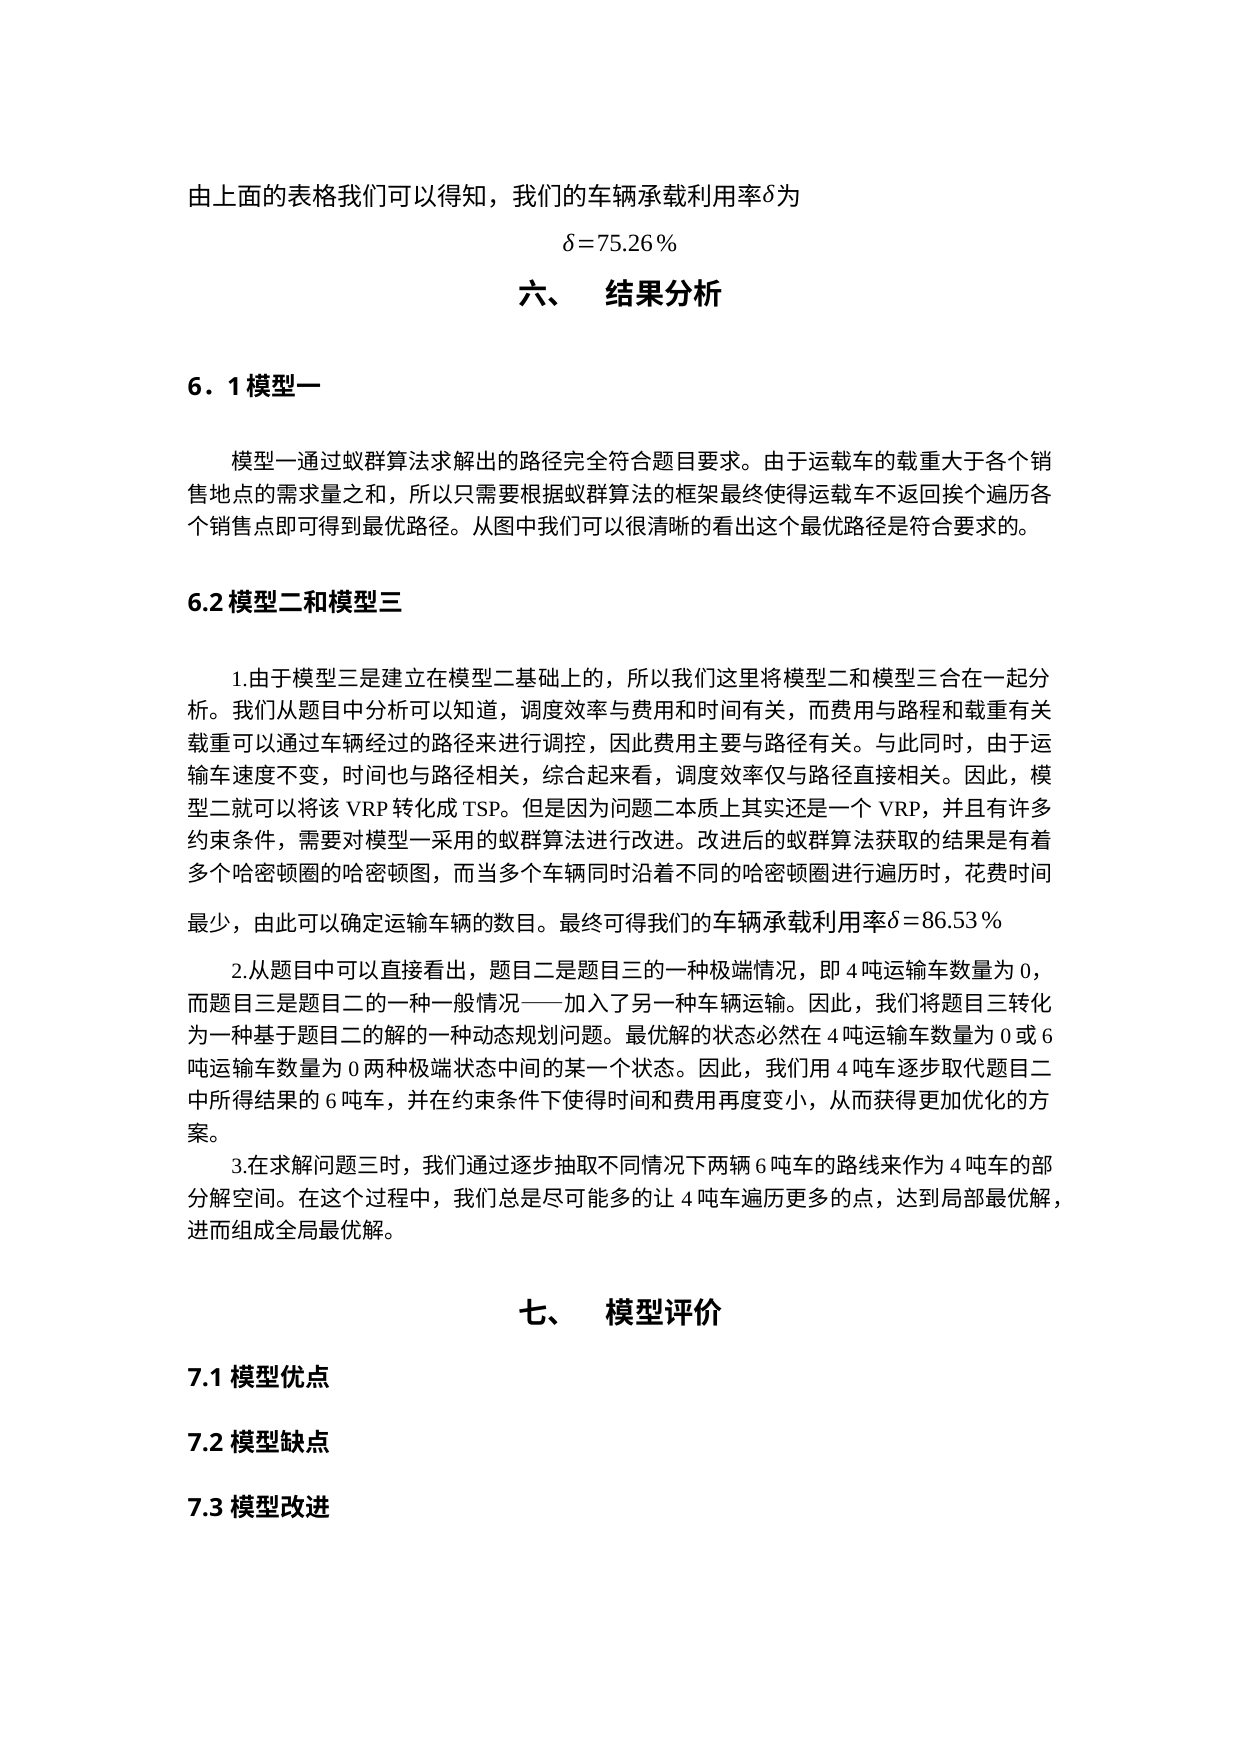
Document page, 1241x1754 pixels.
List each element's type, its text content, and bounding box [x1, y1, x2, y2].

subtitle 6．1模型一 [187, 352, 1053, 417]
text 模型一通过蚁群算法求解出的路径完全符合题目要求。由于运载车的载重大于各个销售地点的需求量之和，所以只需要根据蚁群算法的框架最终使得运载车不返回挨个遍历各个销售点即可得到最优路径。从图中我们可以很清晰的看出这个最优路径是符合要求的。 [187, 444, 1053, 541]
subtitle 6.2模型二和模型三 [187, 568, 1053, 633]
subtitle 结果分析 [187, 259, 1053, 324]
text 3.在求解问题三时，我们通过逐步抽取不同情况下两辆6吨车的路线来作为4吨车的部分解空间。在这个过程中，我们总是尽可能多的让4吨车遍历更多的点，达到局部最优解，进而组成全局最优解。 [187, 1148, 1053, 1245]
text 由上面的表格我们可以得知，我们的车辆承载利用率为 [187, 162, 1053, 227]
subtitle 7.2 模型缺点 [187, 1408, 1053, 1473]
subtitle 7.3 模型改进 [187, 1473, 1053, 1538]
subtitle 7.1 模型优点 [187, 1343, 1053, 1408]
text 1.由于模型三是建立在模型二基础上的，所以我们这里将模型二和模型三合在一起分析。我们从题目中分析可以知道，调度效率与费用和时间有关，而费用与路程和载重有关。载重可以通过车辆经过的路径来进行调控，因此费用主要与路径有关。与此同时，由于运输车速度不变，时间也与路径相关，综合起来看，调度效率仅与路径直接相关。因此，模型二就可以将该VRP转化成TSP。但是因为问题二本质上其实还是一个VRP，并且有许多约束条件，需要对模型一采用的蚁群算法进行改进。改进后的蚁群算法获取的结果是有着多个哈密顿圈的哈密顿图，而当多个车辆同时沿着不同的哈密顿圈进行遍历时，花费时间最少，由此可以确定运输车辆的数目。最终可得我们的车辆承载利用率 [187, 660, 1053, 953]
subtitle 模型评价 [187, 1278, 1053, 1343]
text 2.从题目中可以直接看出，题目二是题目三的一种极端情况，即4吨运输车数量为0，而题目三是题目二的一种一般情况——加入了另一种车辆运输。因此，我们将题目三转化为一种基于题目二的解的一种动态规划问题。最优解的状态必然在4吨运输车数量为0或6吨运输车数量为0两种极端状态中间的某一个状态。因此，我们用4吨车逐步取代题目二中所得结果的6吨车，并在约束条件下使得时间和费用再度变小，从而获得更加优化的方案。 [187, 953, 1053, 1148]
